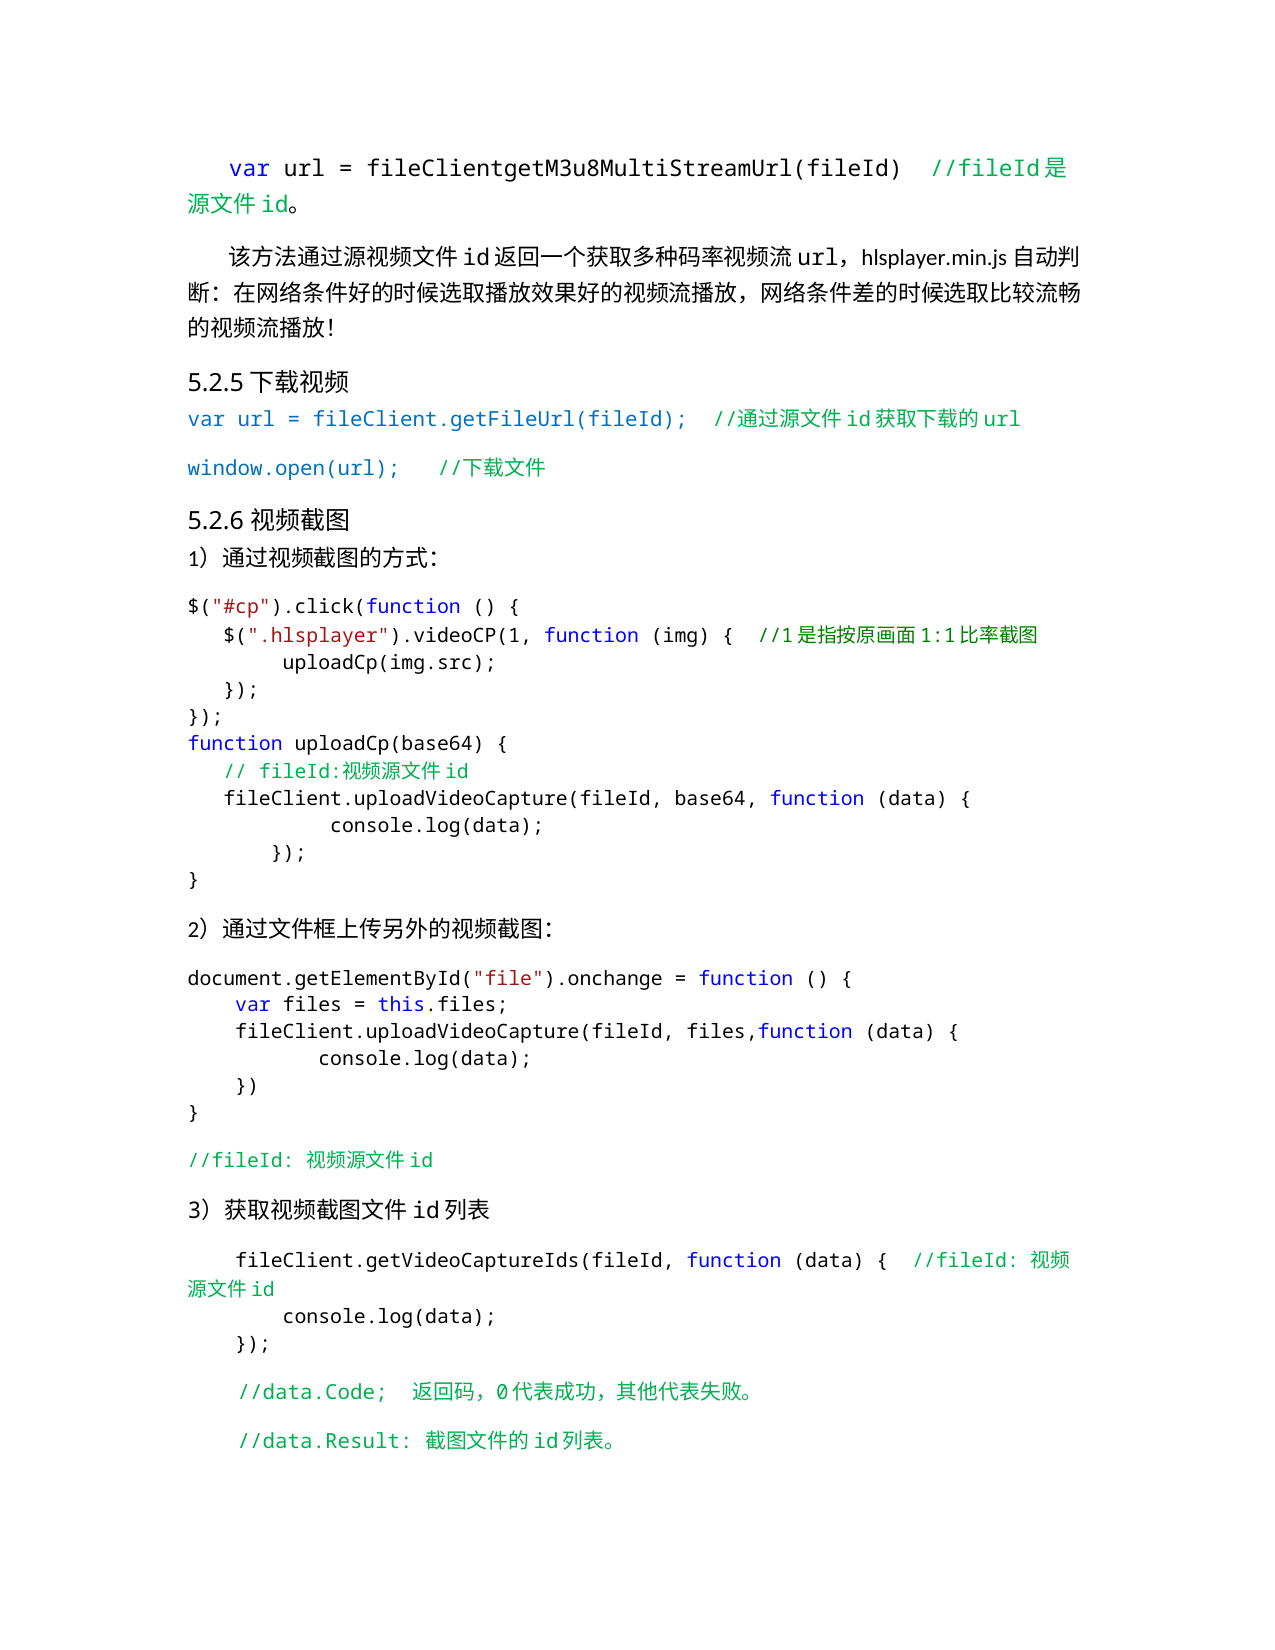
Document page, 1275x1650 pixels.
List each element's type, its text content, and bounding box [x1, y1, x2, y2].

text console.log(data); [187, 1045, 1087, 1072]
text 3）获取视频截图文件id列表 [187, 1192, 1087, 1225]
text $("#cp").click(function () { [187, 592, 1087, 619]
text console.log(data); [187, 1302, 1087, 1329]
text fileClient.getVideoCaptureIds(fileId, function (data) { //fileId: 视频源文件id [187, 1245, 1087, 1302]
text 2）通过文件框上传另外的视频截图： [187, 911, 1087, 944]
text //data.Code; 返回码，0代表成功，其他代表失败。 [187, 1375, 1087, 1405]
text } [187, 1099, 1087, 1126]
text var url = fileClient.getFileUrl(fileId); //通过源文件id获取下载的url [187, 402, 1087, 432]
text }); [187, 702, 1087, 729]
text var url = fileClientgetM3u8MultiStreamUrl(fileId) //fileId是源文件id。 [187, 150, 1087, 219]
text fileClient.uploadVideoCapture(fileId, files,function (data) { [187, 1018, 1087, 1045]
text var files = this.files; [187, 991, 1087, 1018]
text //data.Result: 截图文件的id列表。 [187, 1424, 1087, 1454]
text window.open(url); //下载文件 [187, 451, 1087, 482]
text } [187, 866, 1087, 892]
subtitle 5.2.5下载视频 [187, 363, 1087, 399]
text $(".hlsplayer").videoCP(1, function (img) { //1是指按原画面1:1比率截图 [187, 619, 1087, 648]
text }) [187, 1072, 1087, 1099]
text }); [187, 675, 1087, 702]
text uploadCp(img.src); [187, 648, 1087, 675]
text fileClient.uploadVideoCapture(fileId, base64, function (data) { [187, 784, 1087, 812]
text // fileId:视频源文件id [187, 756, 1087, 784]
text console.log(data); [187, 812, 1087, 838]
text 1）通过视频截图的方式： [187, 540, 1087, 573]
text }); [187, 838, 1087, 866]
text //fileId: 视频源文件id [187, 1144, 1087, 1173]
text 该方法通过源视频文件id返回一个获取多种码率视频流url，hlsplayer.min.js自动判断：在网络条件好的时候选取播放效果好的视频流播放，网络条件差的时候选取比较流畅的视频流播放！ [187, 238, 1087, 343]
text }); [187, 1329, 1087, 1356]
subtitle 5.2.6 视频截图 [187, 501, 1087, 537]
text function uploadCp(base64) { [187, 729, 1087, 756]
text document.getElementById("file").onchange = function () { [187, 964, 1087, 991]
